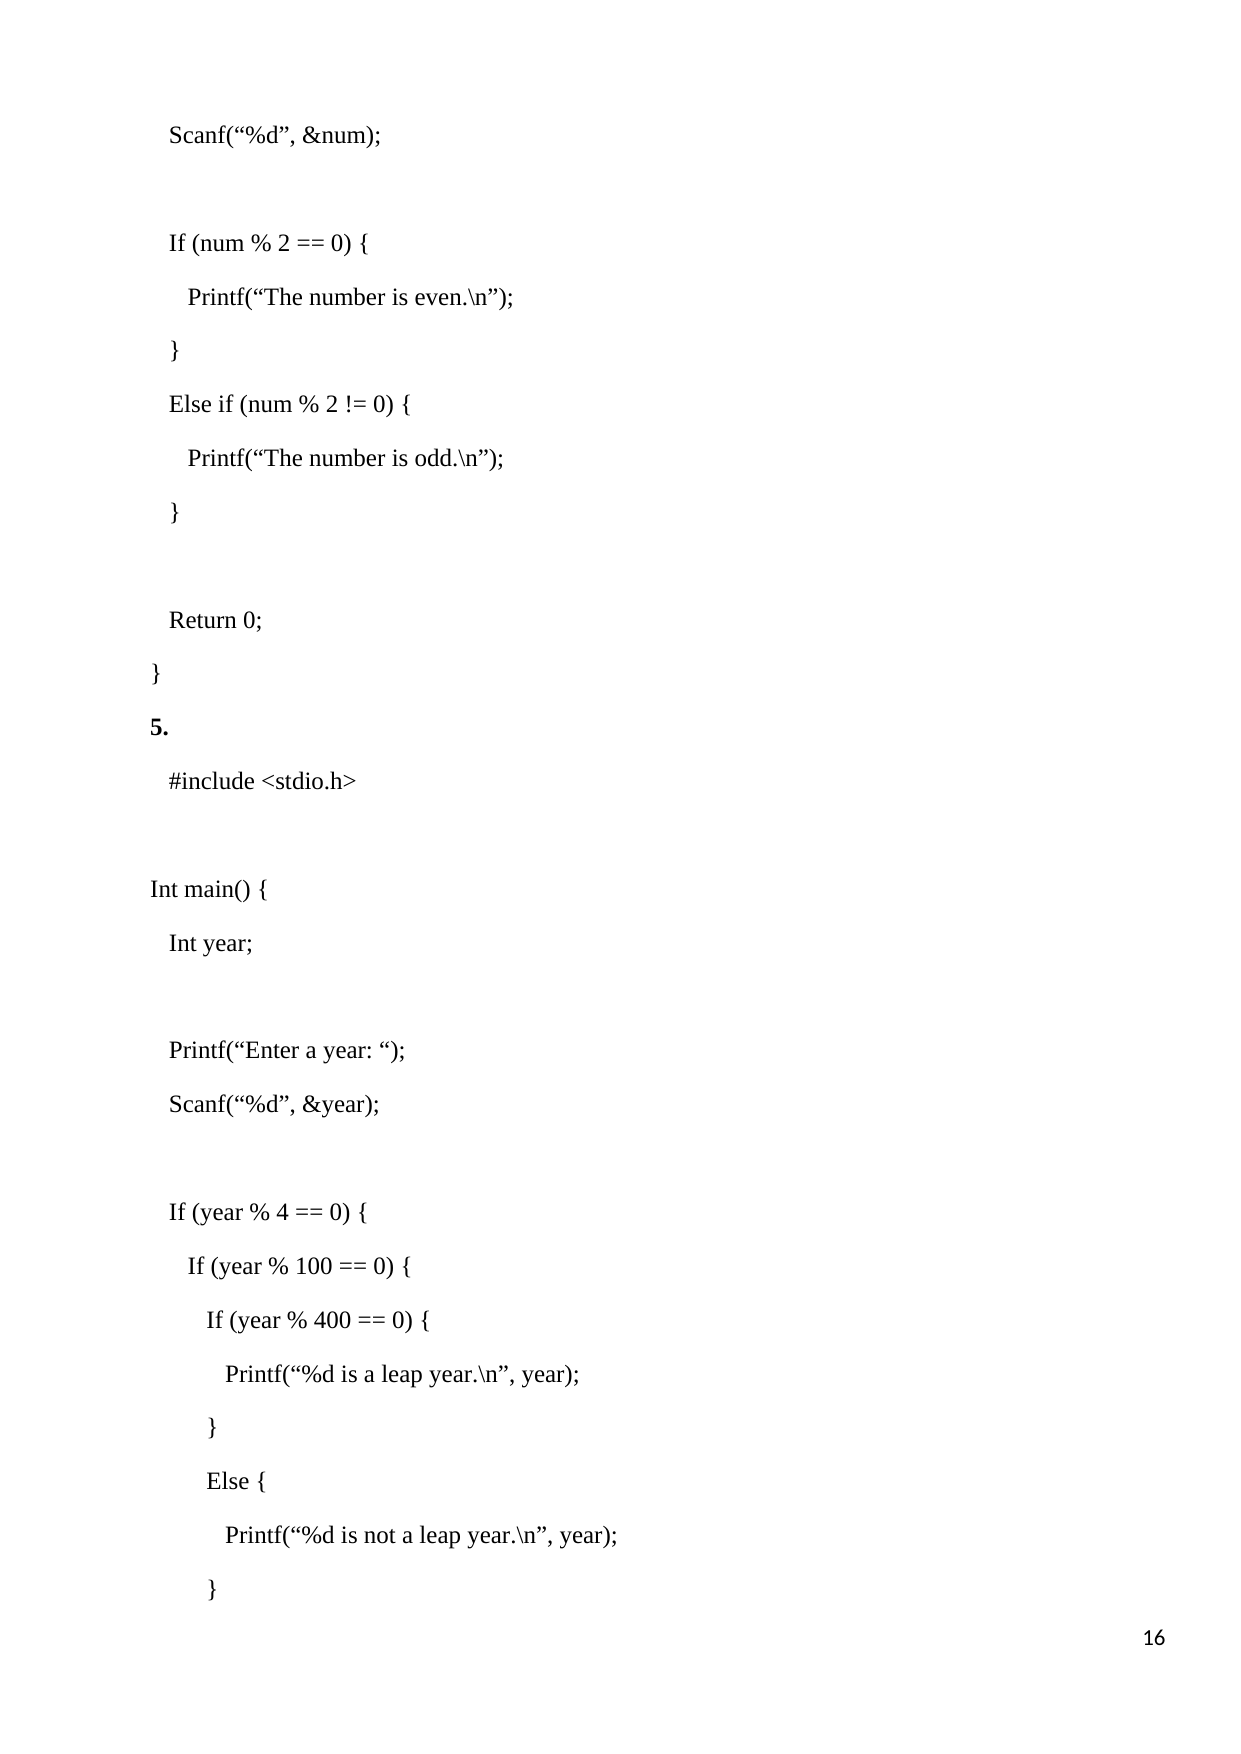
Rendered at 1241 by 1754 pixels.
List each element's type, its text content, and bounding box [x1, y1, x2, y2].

text Int main() { [150, 874, 1165, 903]
text Else { [150, 1466, 1165, 1495]
text If (year % 4 == 0) { [150, 1197, 1165, 1226]
text If (year % 100 == 0) { [150, 1251, 1165, 1280]
text Printf(“Enter a year: “); [150, 1036, 1165, 1064]
text Else if (num % 2 != 0) { [150, 389, 1165, 418]
text #include <stdio.h> [150, 766, 1165, 795]
text Printf(“%d is a leap year.\n”, year); [150, 1359, 1165, 1387]
text 5. [150, 712, 1165, 741]
text Scanf(“%d”, &num); [150, 120, 1165, 149]
text } [150, 658, 1165, 687]
text Return 0; [150, 605, 1165, 633]
text If (num % 2 == 0) { [150, 228, 1165, 256]
text } [150, 335, 1165, 364]
text } [150, 1574, 1165, 1603]
text Int year; [150, 928, 1165, 957]
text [150, 1520, 1165, 1549]
text Printf(“The number is even.\n”); [150, 282, 1165, 310]
text } [150, 1412, 1165, 1441]
text If (year % 400 == 0) { [150, 1305, 1165, 1333]
text } [150, 497, 1165, 526]
text Printf(“The number is odd.\n”); [150, 443, 1165, 472]
text Scanf(“%d”, &year); [150, 1089, 1165, 1118]
